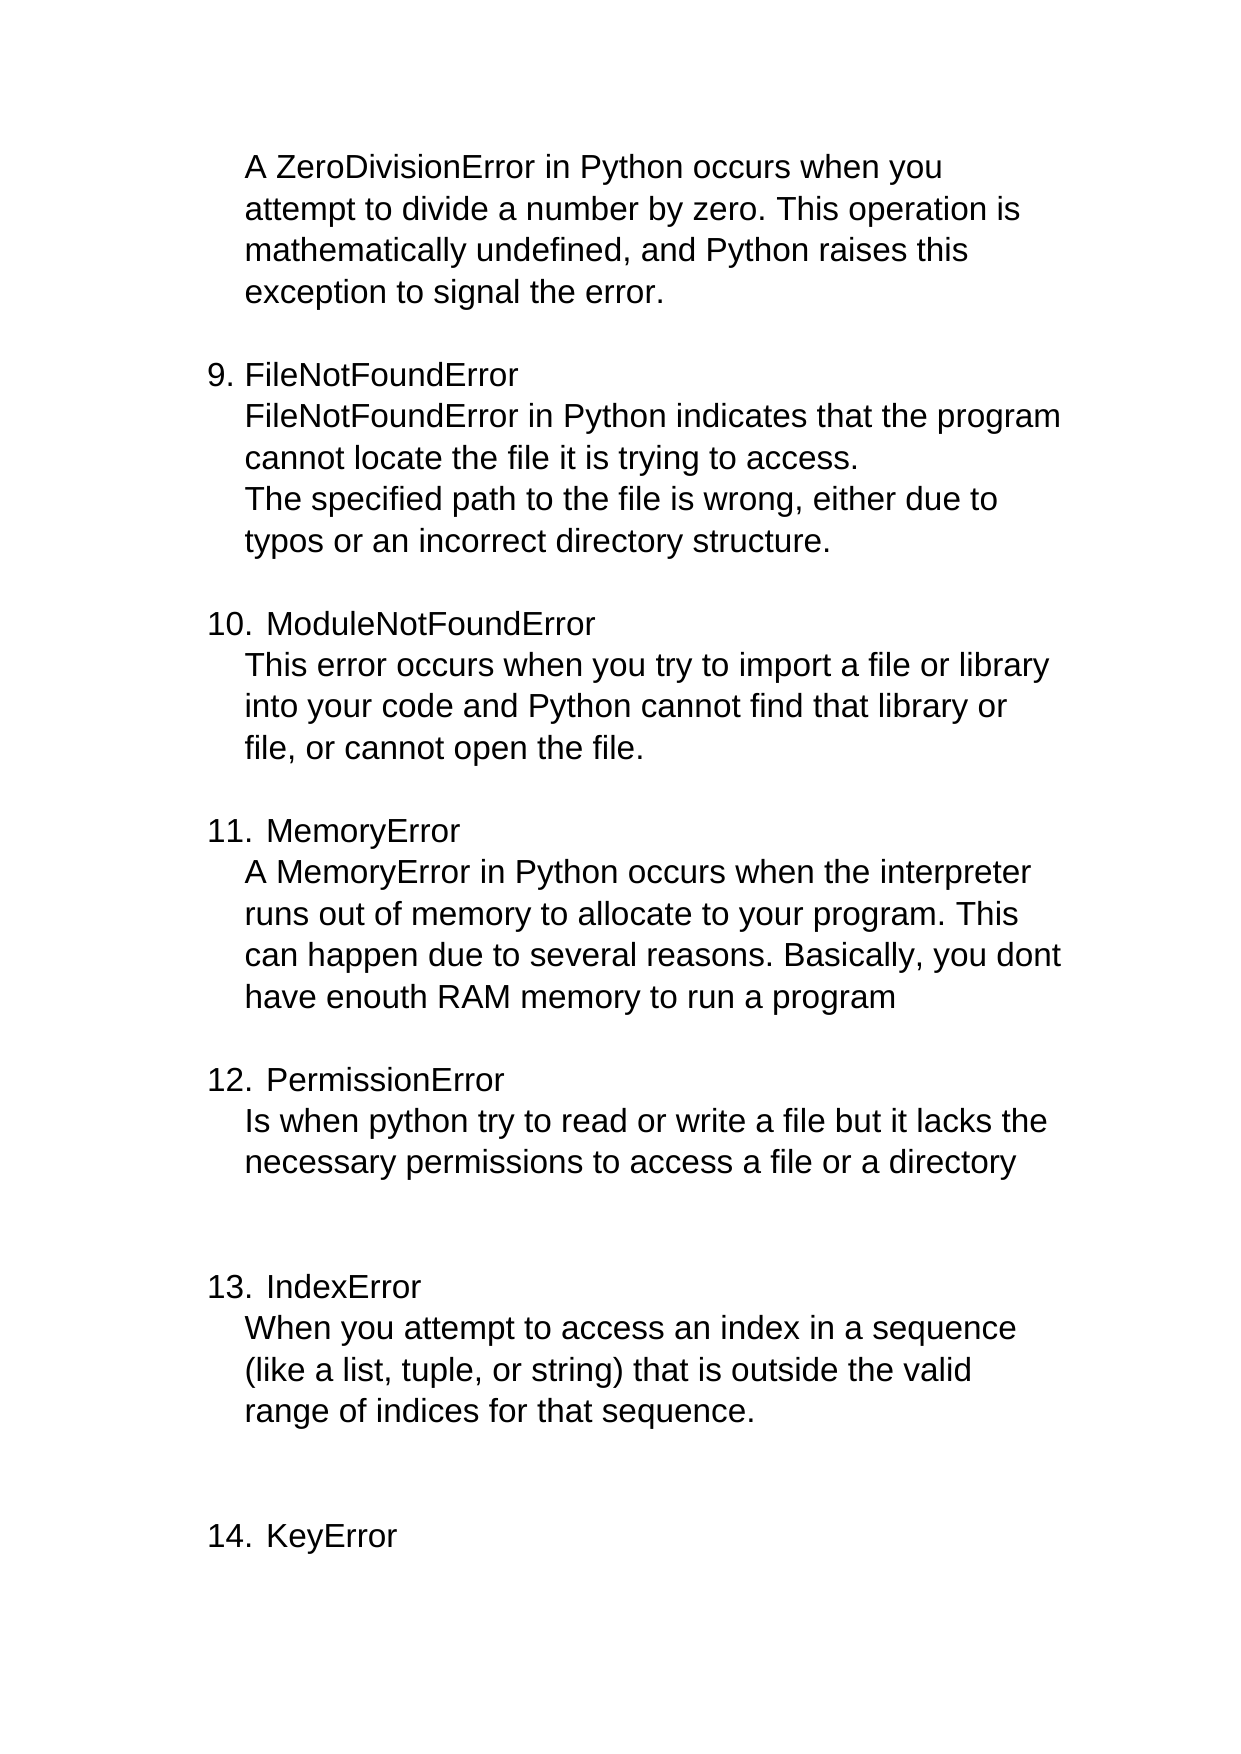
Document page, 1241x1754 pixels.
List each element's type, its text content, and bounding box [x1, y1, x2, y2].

list ModuleNotFoundError [207, 604, 1063, 642]
list When you attempt to access an index in a sequence (like a list, tuple, or string) that is outside the valid range of indices for that sequence. [244, 1308, 1063, 1430]
list This error occurs when you try to import a file or library into your code and Python cannot find that library or file, or cannot open the file. [244, 645, 1063, 766]
list The specified path to the file is wrong, either due to typos or an incorrect directory structure. [244, 479, 1063, 559]
list MemoryError [207, 811, 1063, 849]
list A MemoryError in Python occurs when the interpreter runs out of memory to allocate to your program. This can happen due to several reasons. Basically, you dont have enouth RAM memory to run a program [244, 852, 1063, 1015]
list A ZeroDivisionError in Python occurs when you attempt to divide a number by zero. This operation is mathematically undefined, and Python raises this exception to signal the error. [244, 148, 1063, 310]
list PermissionError [207, 1060, 1063, 1098]
list FileNotFoundError in Python indicates that the program cannot locate the file it is trying to access. [244, 396, 1063, 476]
list KeyError [207, 1516, 1063, 1554]
list IndexError [207, 1267, 1063, 1305]
list FileNotFoundError [207, 355, 1063, 393]
list Is when python try to read or write a file but it lacks the necessary permissions to access a file or a directory [244, 1101, 1063, 1181]
